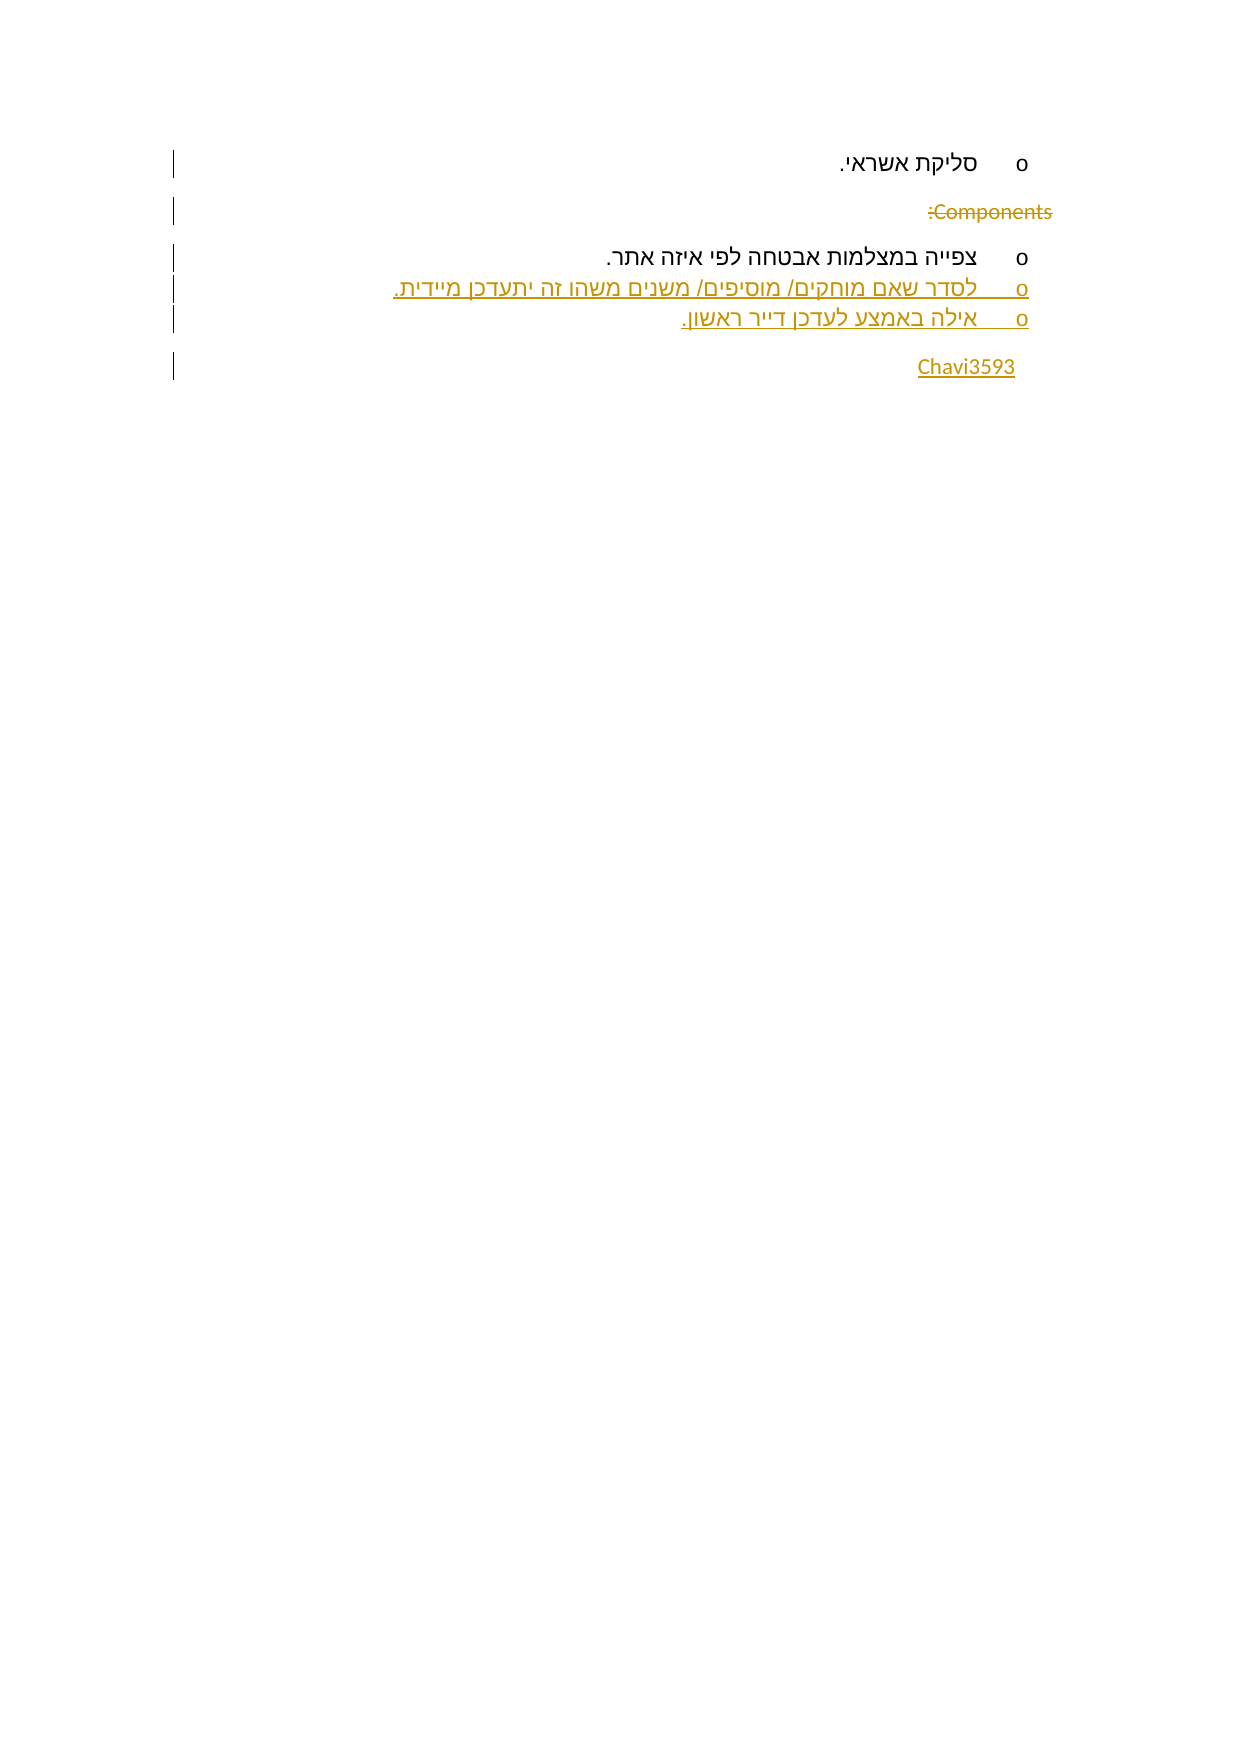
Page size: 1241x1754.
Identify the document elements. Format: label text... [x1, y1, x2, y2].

list צפייה במצלמות אבטחה לפי איזה אתר. [187, 244, 1015, 272]
list סליקת אשראי. [187, 150, 1015, 178]
